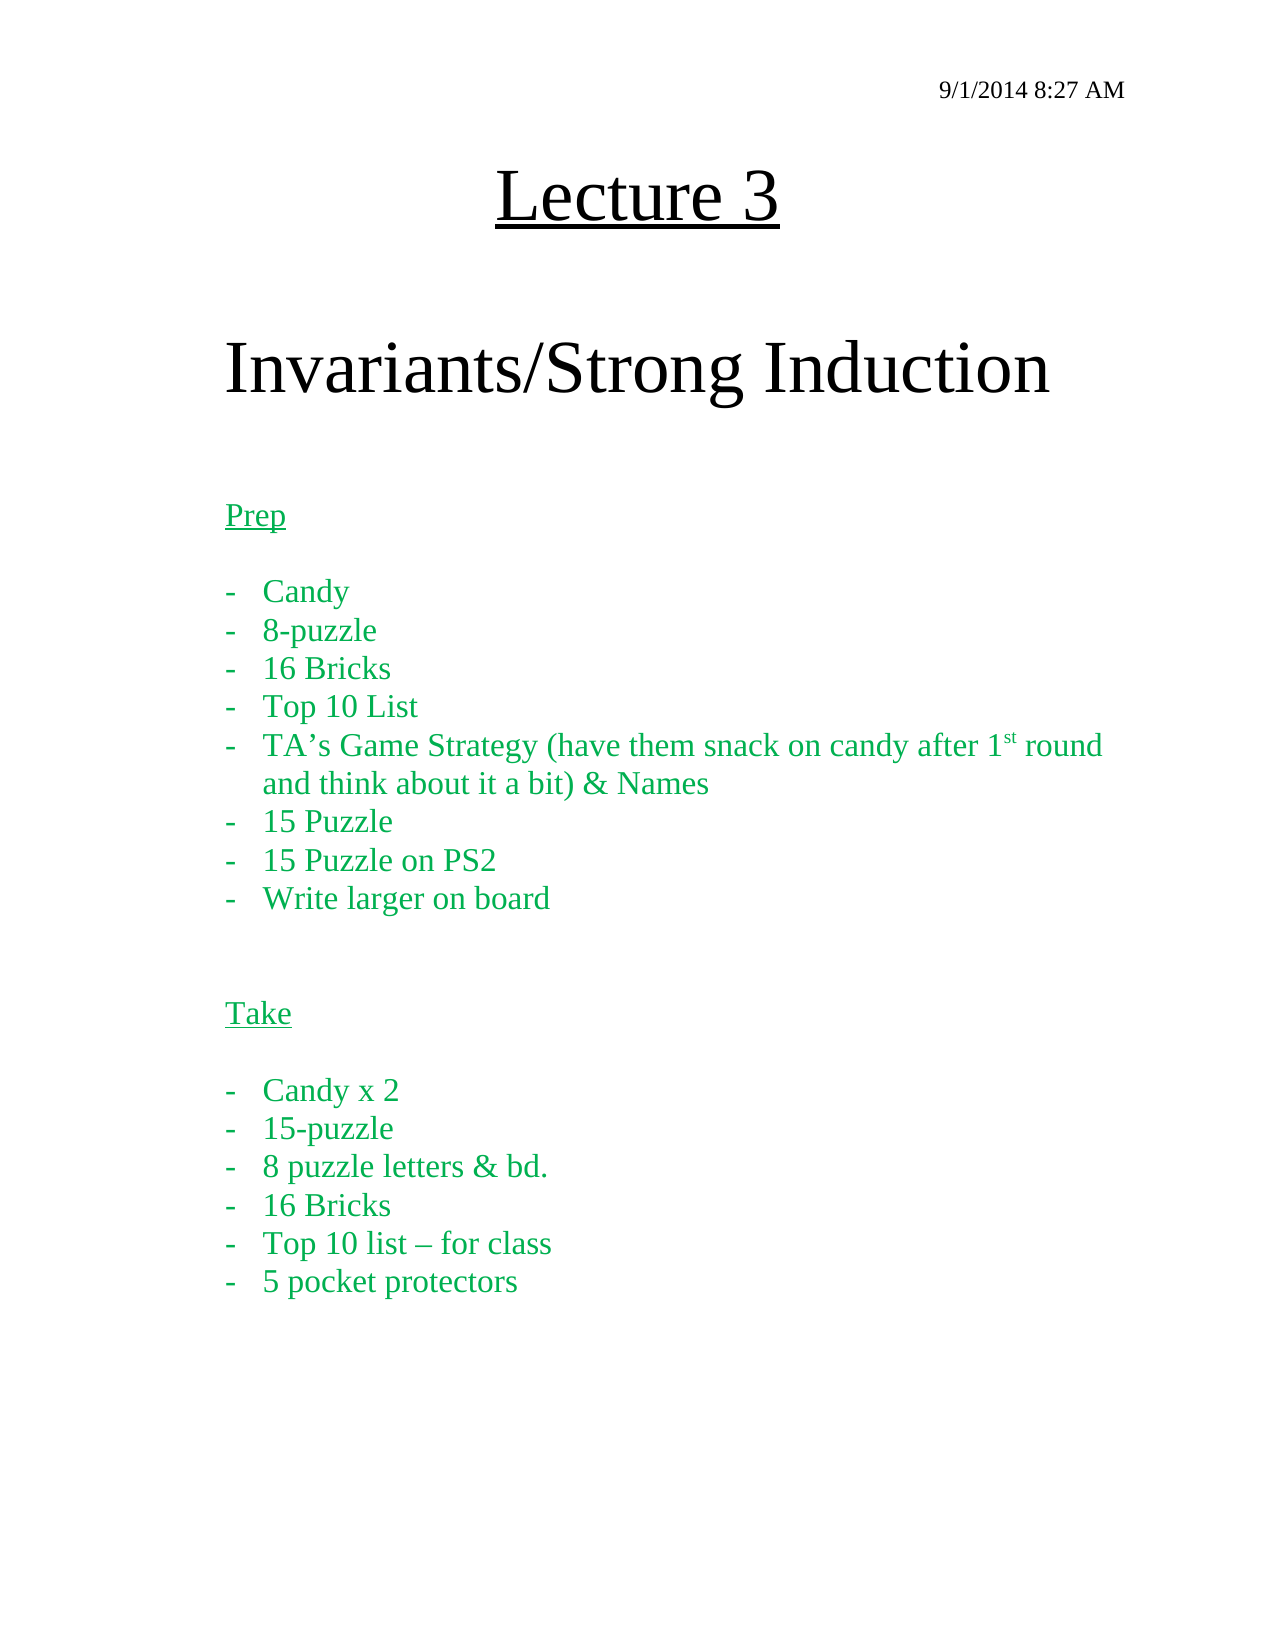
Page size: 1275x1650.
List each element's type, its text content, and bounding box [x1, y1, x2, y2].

text Invariants/Strong Induction [150, 322, 1125, 409]
list Top 10 list – for class [225, 1223, 1125, 1262]
list Candy [225, 572, 1125, 610]
text Lecture 3 [150, 150, 1125, 236]
text Take [150, 993, 1125, 1032]
list 8 puzzle letters & bd. [225, 1147, 1125, 1185]
list 15-puzzle [225, 1108, 1125, 1147]
text Prep [150, 495, 1125, 533]
list 5 pocket protectors [225, 1262, 1125, 1300]
list TA’s Game Strategy (have them snack on candy after 1st round and think about it a bit) & Names [225, 725, 1125, 802]
list 16 Bricks [225, 1185, 1125, 1223]
list Write larger on board [225, 878, 1125, 917]
list 16 Bricks [225, 648, 1125, 687]
list 15 Puzzle on PS2 [225, 840, 1125, 878]
list Top 10 List [225, 687, 1125, 725]
list 8-puzzle [225, 610, 1125, 648]
list Candy x 2 [225, 1070, 1125, 1108]
list 15 Puzzle [225, 802, 1125, 840]
